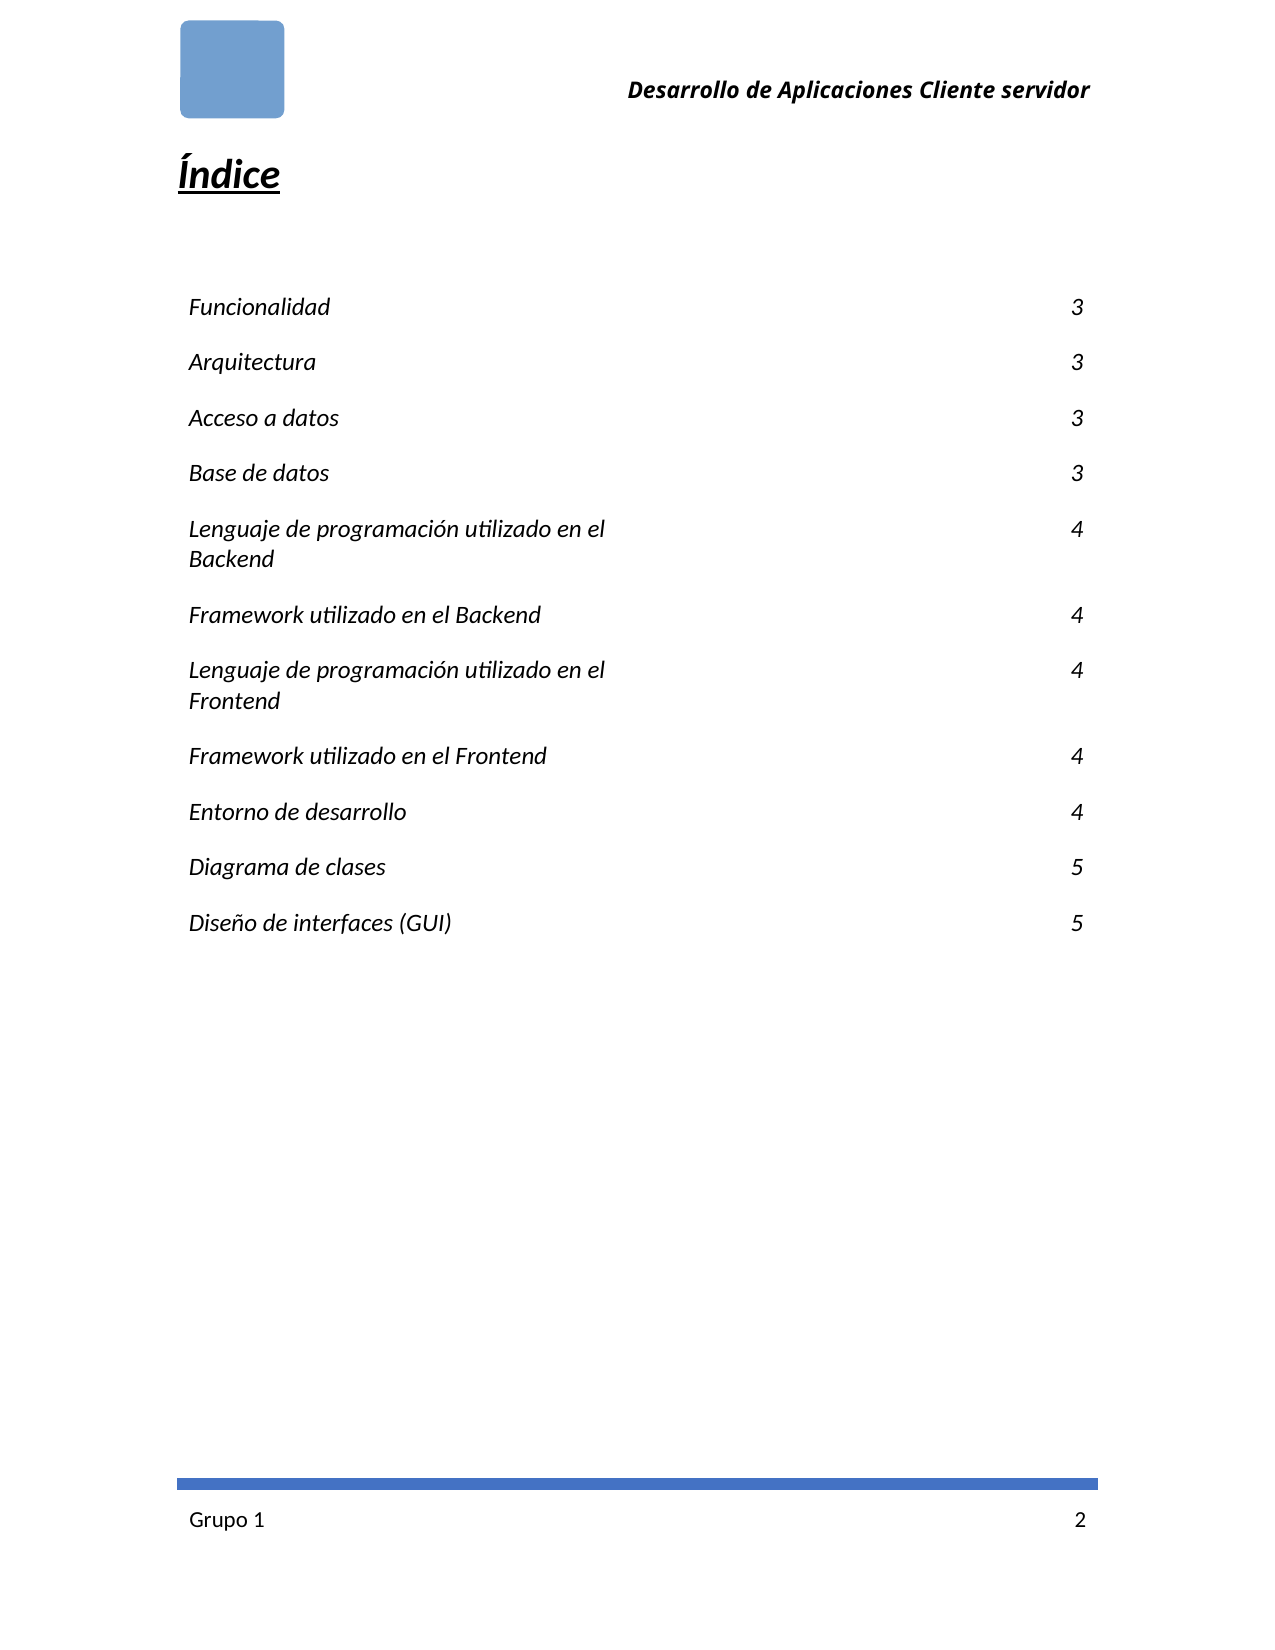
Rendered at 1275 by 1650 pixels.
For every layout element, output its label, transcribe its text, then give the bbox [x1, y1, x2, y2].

table_cell 4 [637, 654, 1097, 740]
table_cell 4 [637, 513, 1097, 599]
text Índice [177, 148, 1098, 198]
table_cell Arquitectura [177, 346, 637, 402]
table_cell Framework utilizado en el Frontend [177, 740, 637, 796]
table_header 3 [637, 291, 1097, 346]
table_cell Framework utilizado en el Backend [177, 599, 637, 654]
table_cell Acceso a datos [177, 402, 637, 457]
table_header Funcionalidad [177, 291, 637, 346]
table_cell 3 [637, 457, 1097, 513]
table_cell 5 [637, 907, 1097, 962]
table_cell Base de datos [177, 457, 637, 513]
table_cell Diagrama de clases [177, 851, 637, 907]
table_cell 3 [637, 402, 1097, 457]
table_cell 4 [637, 796, 1097, 851]
table_cell Lenguaje de programación utilizado en el Frontend [177, 654, 637, 740]
table_cell 4 [637, 599, 1097, 654]
table_cell 4 [637, 740, 1097, 796]
table_cell Entorno de desarrollo [177, 796, 637, 851]
table_cell Diseño de interfaces (GUI) [177, 907, 637, 962]
table_cell Lenguaje de programación utilizado en el Backend [177, 513, 637, 599]
table_cell 5 [637, 851, 1097, 907]
table_cell 3 [637, 346, 1097, 402]
